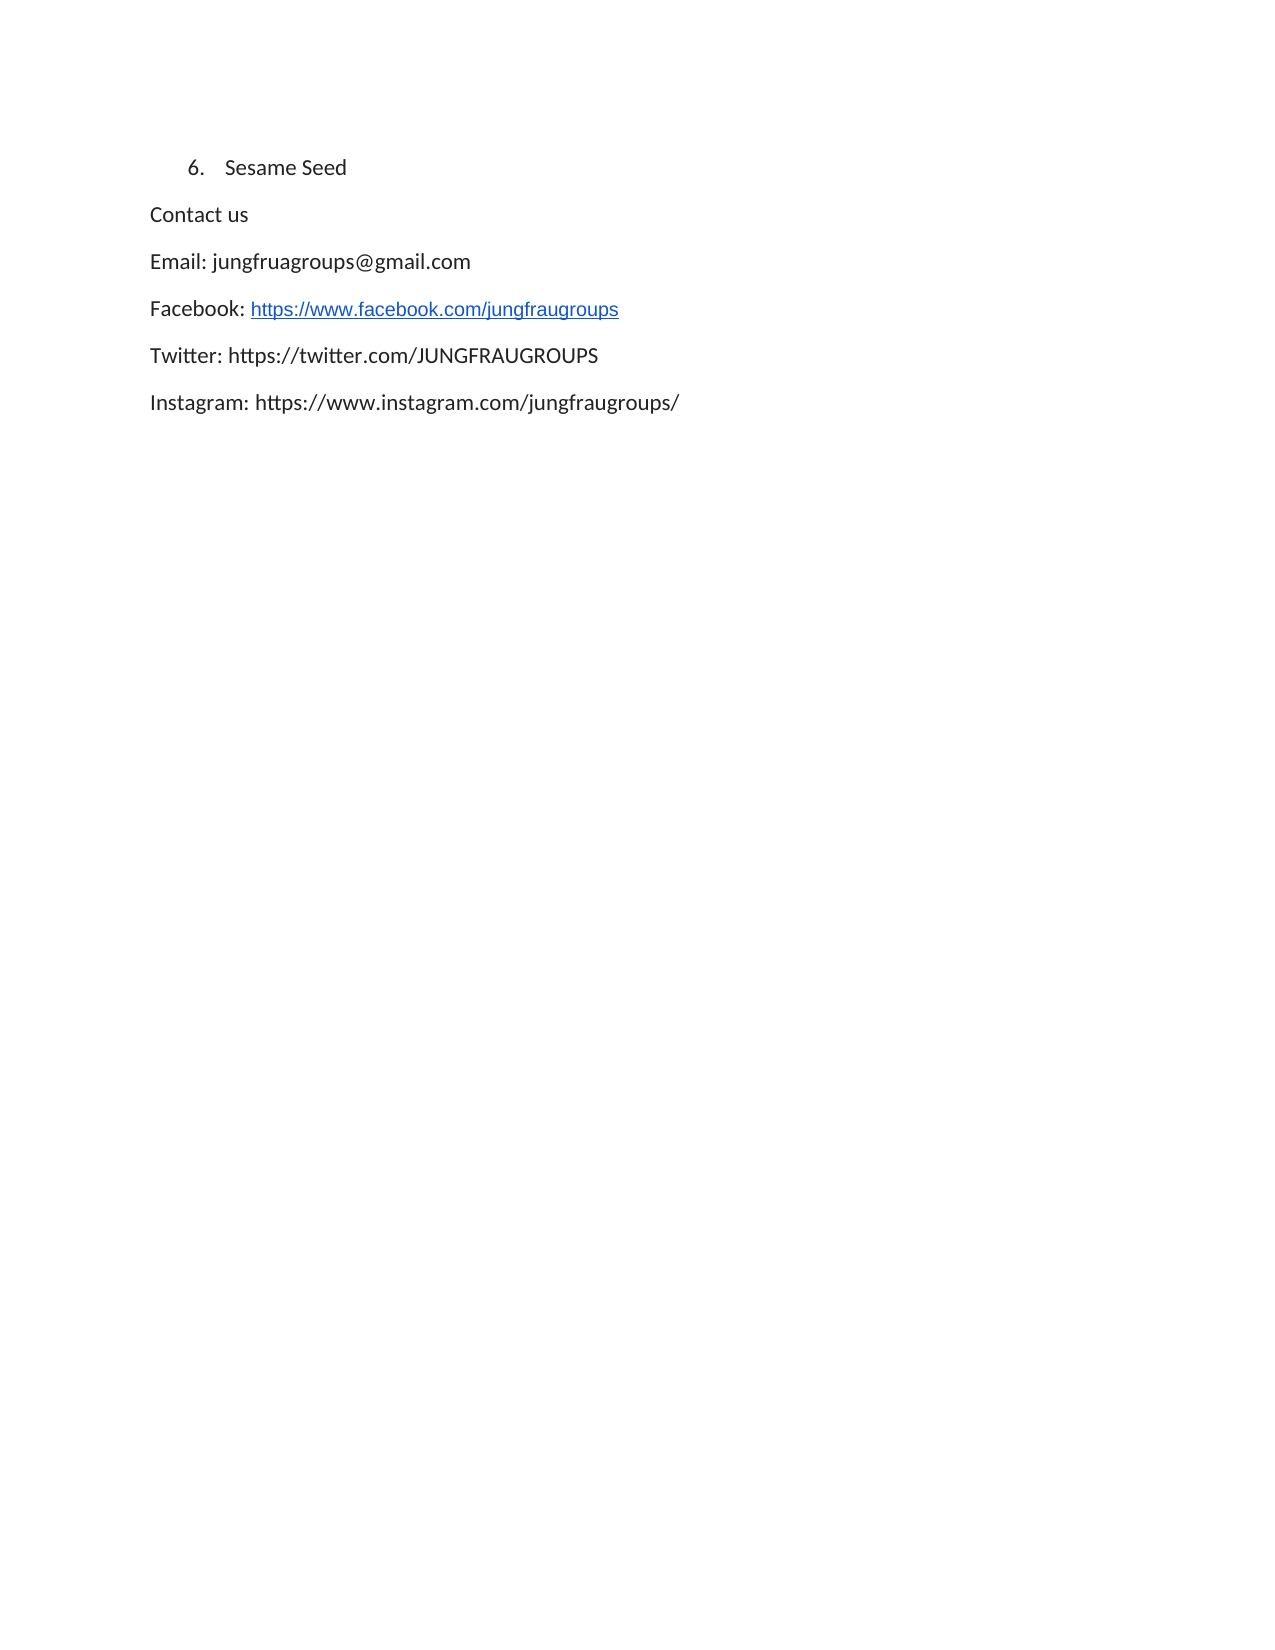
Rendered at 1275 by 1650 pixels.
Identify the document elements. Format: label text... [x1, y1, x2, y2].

text Twitter: https://twitter.com/JUNGFRAUGROUPS [150, 337, 1125, 369]
text Email: jungfruagroups@gmail.com [150, 244, 1125, 275]
text Contact us [150, 197, 1125, 228]
list Sesame Seed [187, 150, 1125, 181]
text Instagram: https://www.instagram.com/jungfraugroups/ [150, 384, 1125, 416]
text Facebook: https://www.facebook.com/jungfraugroups [150, 291, 1125, 322]
